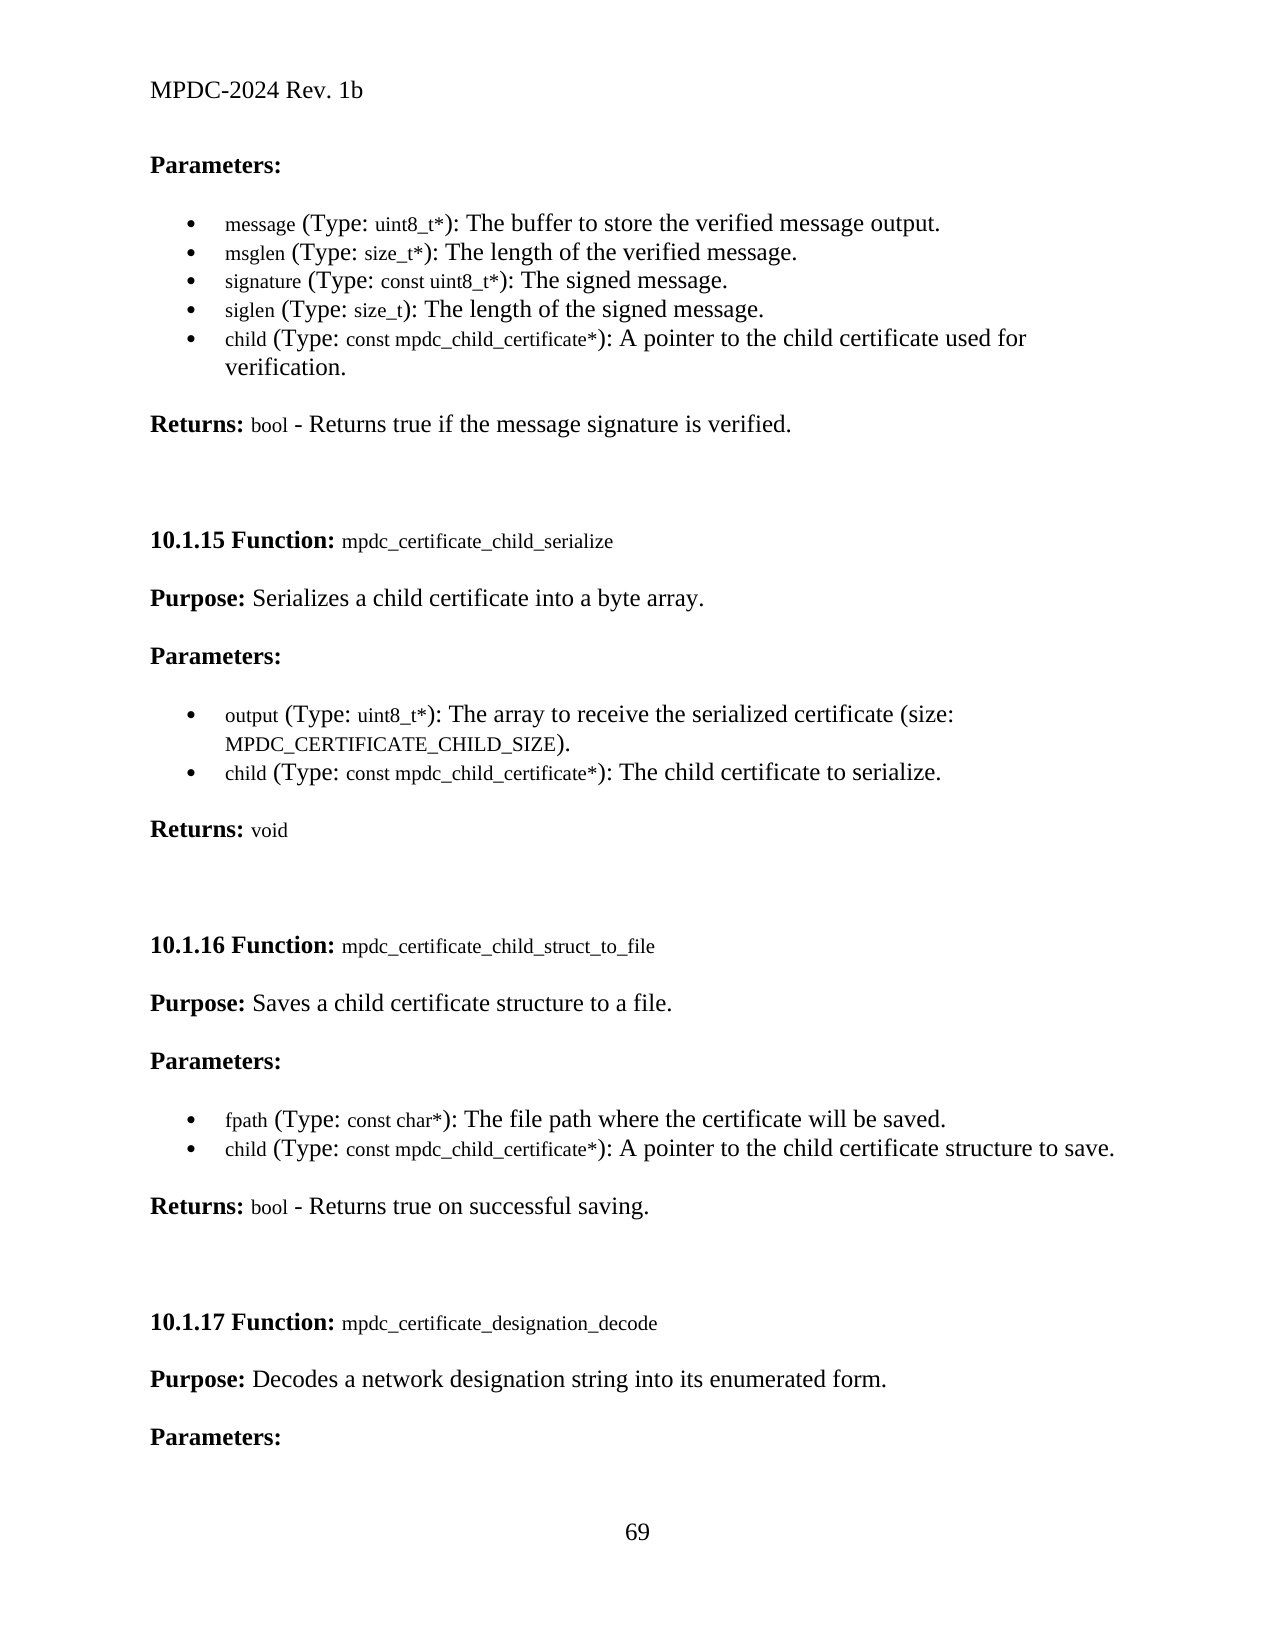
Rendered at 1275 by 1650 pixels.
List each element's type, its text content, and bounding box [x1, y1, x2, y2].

list message (Type: uint8_t*): The buffer to store the verified message output. [187, 208, 1125, 237]
text Parameters: [150, 641, 1125, 670]
text 10.1.16 Function: mpdc_certificate_child_struct_to_file [150, 930, 1125, 959]
list child (Type: const mpdc_child_certificate*): The child certificate to serialize. [187, 757, 1125, 785]
text Parameters: [150, 150, 1125, 179]
list siglen (Type: size_t): The length of the signed message. [187, 294, 1125, 323]
text Purpose: Serializes a child certificate into a byte array. [150, 583, 1125, 612]
text 10.1.17 Function: mpdc_certificate_designation_decode [150, 1307, 1125, 1335]
list fpath (Type: const char*): The file path where the certificate will be saved. [187, 1104, 1125, 1133]
text 10.1.15 Function: mpdc_certificate_child_serialize [150, 525, 1125, 554]
text Purpose: Decodes a network designation string into its enumerated form. [150, 1364, 1125, 1393]
list child (Type: const mpdc_child_certificate*): A pointer to the child certificate used for verification. [187, 323, 1125, 380]
text Parameters: [150, 1046, 1125, 1075]
text Returns: void [150, 814, 1125, 843]
text Purpose: Saves a child certificate structure to a file. [150, 988, 1125, 1017]
text Parameters: [150, 1422, 1125, 1451]
list output (Type: uint8_t*): The array to receive the serialized certificate (size: MPDC_CERTIFICATE_CHILD_SIZE). [187, 699, 1125, 757]
list child (Type: const mpdc_child_certificate*): A pointer to the child certificate structure to save. [187, 1133, 1125, 1162]
text Returns: bool - Returns true on successful saving. [150, 1191, 1125, 1219]
list signature (Type: const uint8_t*): The signed message. [187, 265, 1125, 294]
text Returns: bool - Returns true if the message signature is verified. [150, 409, 1125, 438]
list msglen (Type: size_t*): The length of the verified message. [187, 237, 1125, 265]
